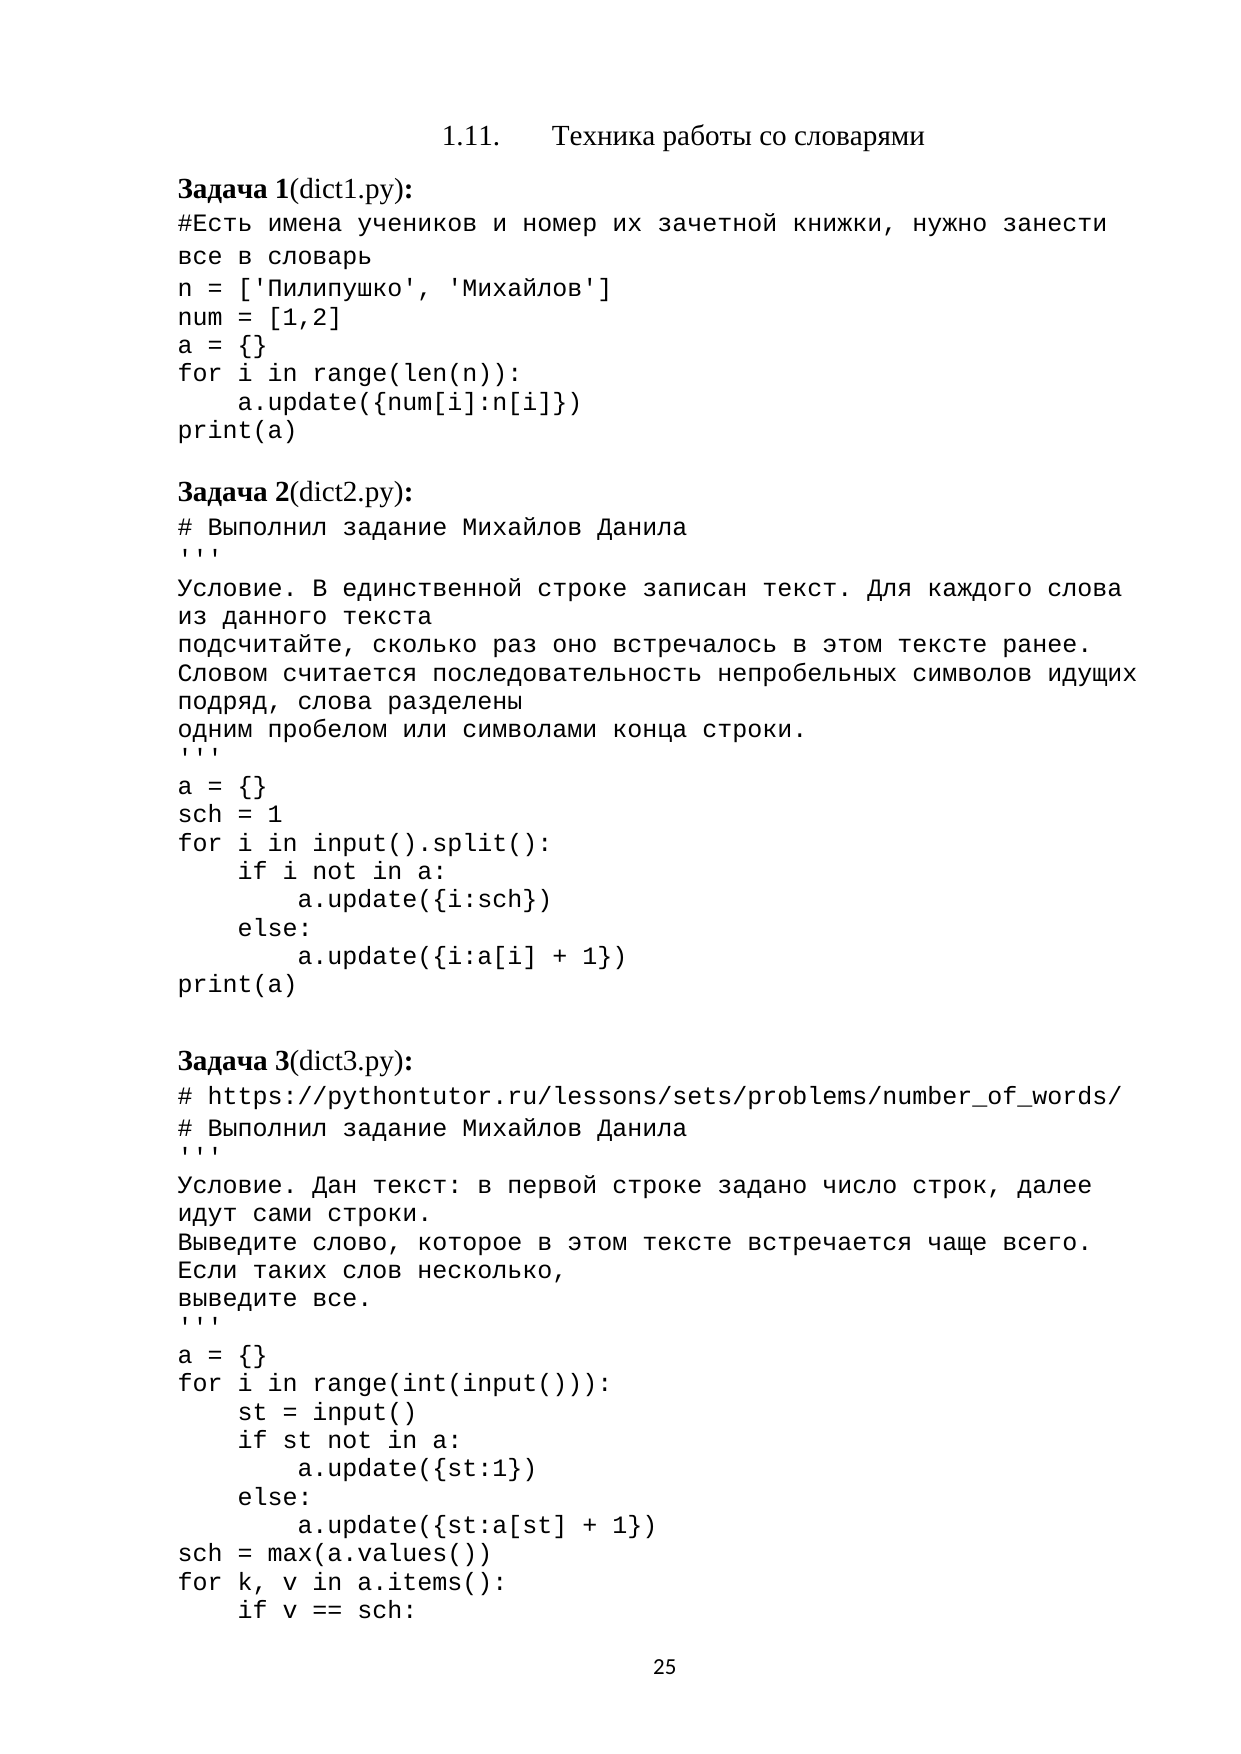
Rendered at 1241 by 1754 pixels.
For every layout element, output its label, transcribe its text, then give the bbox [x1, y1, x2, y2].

text st = input() [177, 1399, 1152, 1427]
text a.update({i:sch}) [177, 887, 1152, 915]
text a = {} [177, 1342, 1152, 1371]
text Условие. В единственной строке записан текст. Для каждого слова из данного текста [177, 575, 1152, 632]
text Словом считается последовательность непробельных символов идущих подряд, слова разделены [177, 660, 1152, 717]
text sch = 1 [177, 802, 1152, 830]
text num = [1,2] [177, 304, 1152, 333]
text ''' [177, 547, 1152, 575]
text print(a) [177, 972, 1152, 1000]
text a.update({i:a[i] + 1}) [177, 943, 1152, 972]
text Задача 3(dict3.py): [177, 1043, 1152, 1077]
text for i in input().split(): [177, 830, 1152, 858]
text else: [177, 1484, 1152, 1512]
text if st not in a: [177, 1427, 1152, 1456]
text ''' [177, 1314, 1152, 1342]
text Выведите слово, которое в этом тексте встречается чаще всего. Если таких слов несколько, [177, 1229, 1152, 1286]
text ''' [177, 1144, 1152, 1172]
text Условие. Дан текст: в первой строке задано число строк, далее идут сами строки. [177, 1172, 1152, 1229]
text a.update({st:a[st] + 1}) [177, 1512, 1152, 1541]
text #Есть имена учеников и номер их зачетной книжки, нужно занести все в словарь [177, 211, 1152, 272]
text Задача 1(dict1.py): [177, 171, 1152, 204]
text sch = max(a.values()) [177, 1541, 1152, 1569]
text if v == sch: [177, 1597, 1152, 1626]
text if i not in a: [177, 858, 1152, 887]
text ''' [177, 745, 1152, 773]
text выведите все. [177, 1286, 1152, 1314]
text print(a) [177, 418, 1152, 446]
text # Выполнил задание Михайлов Данила [177, 514, 1152, 543]
text # Выполнил задание Михайлов Данила [177, 1116, 1152, 1144]
text подсчитайте, сколько раз оно встречалось в этом тексте ранее. [177, 632, 1152, 660]
text # https://pythontutor.ru/lessons/sets/problems/number_of_words/ [177, 1083, 1152, 1112]
list Техника работы со словарями [215, 118, 1152, 152]
text else: [177, 915, 1152, 943]
text одним пробелом или символами конца строки. [177, 717, 1152, 745]
text for k, v in a.items(): [177, 1569, 1152, 1597]
text a = {} [177, 773, 1152, 802]
text Задача 2(dict2.py): [177, 474, 1152, 508]
text a = {} [177, 333, 1152, 361]
text for i in range(len(n)): [177, 361, 1152, 389]
text a.update({num[i]:n[i]}) [177, 389, 1152, 418]
text a.update({st:1}) [177, 1456, 1152, 1484]
text n = ['Пилипушко', 'Михайлов'] [177, 276, 1152, 304]
text for i in range(int(input())): [177, 1371, 1152, 1399]
